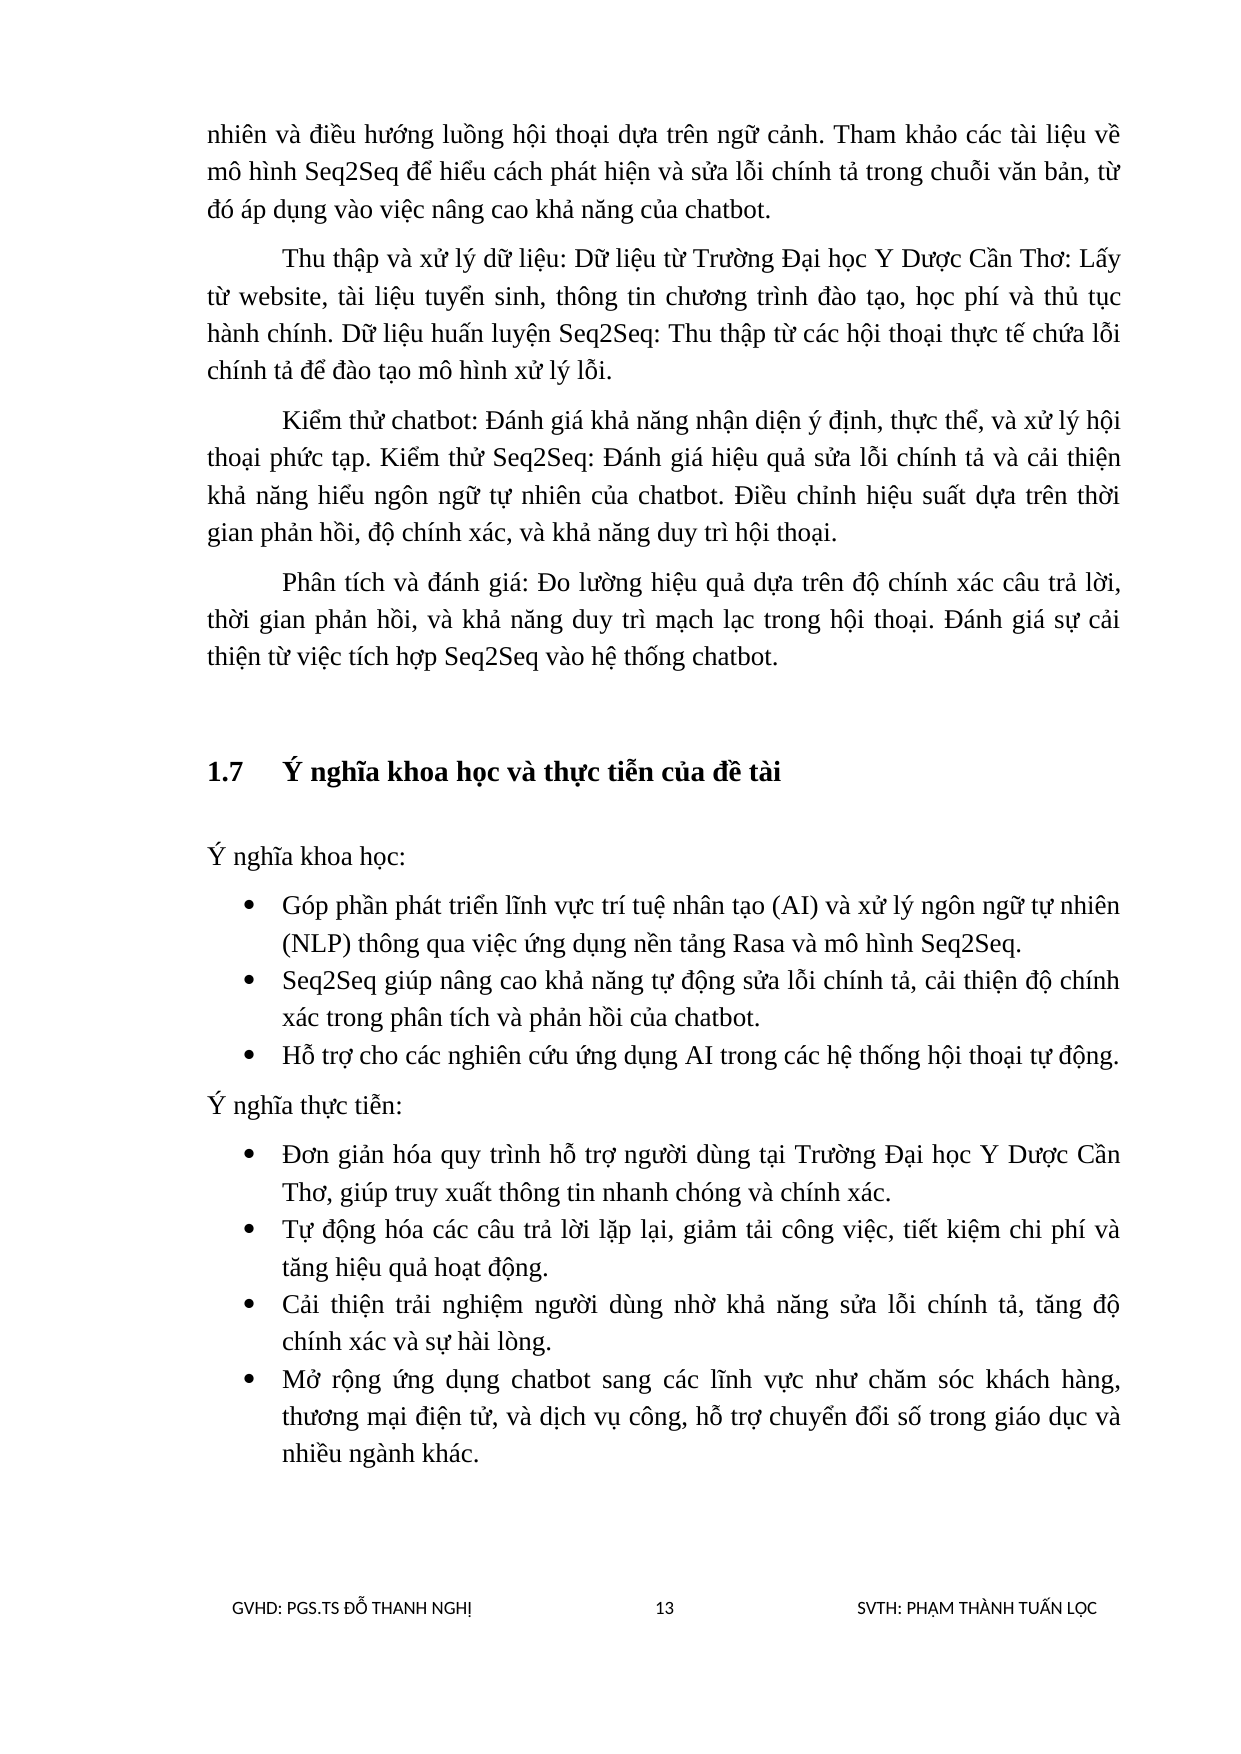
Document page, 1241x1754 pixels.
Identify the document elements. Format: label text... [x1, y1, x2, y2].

text Ý nghĩa khoa học: [207, 840, 1122, 871]
list Seq2Seq giúp nâng cao khả năng tự động sửa lỗi chính tả, cải thiện độ chính xác trong phân tích và phản hồi của chatbot. [244, 964, 1122, 1033]
text Kiểm thử chatbot: Đánh giá khả năng nhận diện ý định, thực thể, và xử lý hội thoại phức tạp. Kiểm thử Seq2Seq: Đánh giá hiệu quả sửa lỗi chính tả và cải thiện khả năng hiểu ngôn ngữ tự nhiên của chatbot. Điều chỉnh hiệu suất dựa trên thời gian phản hồi, độ chính xác, và khả năng duy trì hội thoại. [207, 404, 1122, 547]
text Thu thập và xử lý dữ liệu: Dữ liệu từ Trường Đại học Y Dược Cần Thơ: Lấy từ website, tài liệu tuyển sinh, thông tin chương trình đào tạo, học phí và thủ tục hành chính. Dữ liệu huấn luyện Seq2Seq: Thu thập từ các hội thoại thực tế chứa lỗi chính tả để đào tạo mô hình xử lý lỗi. [207, 242, 1122, 386]
text Phân tích và đánh giá: Đo lường hiệu quả dựa trên độ chính xác câu trả lời, thời gian phản hồi, và khả năng duy trì mạch lạc trong hội thoại. Đánh giá sự cải thiện từ việc tích hợp Seq2Seq vào hệ thống chatbot. [207, 566, 1122, 672]
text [207, 118, 1122, 224]
list Hỗ trợ cho các nghiên cứu ứng dụng AI trong các hệ thống hội thoại tự động. [244, 1039, 1122, 1070]
subtitle 1.7 Ý nghĩa khoa học và thực tiễn của đề tài [207, 754, 1122, 788]
list Cải thiện trải nghiệm người dùng nhờ khả năng sửa lỗi chính tả, tăng độ chính xác và sự hài lòng. [244, 1288, 1122, 1357]
list Đơn giản hóa quy trình hỗ trợ người dùng tại Trường Đại học Y Dược Cần Thơ, giúp truy xuất thông tin nhanh chóng và chính xác. [244, 1139, 1122, 1207]
list Mở rộng ứng dụng chatbot sang các lĩnh vực như chăm sóc khách hàng, thương mại điện tử, và dịch vụ công, hỗ trợ chuyển đổi số trong giáo dục và nhiều ngành khác. [244, 1363, 1122, 1468]
list Tự động hóa các câu trả lời lặp lại, giảm tải công việc, tiết kiệm chi phí và tăng hiệu quả hoạt động. [244, 1213, 1122, 1282]
text Ý nghĩa thực tiễn: [207, 1089, 1122, 1120]
list Góp phần phát triển lĩnh vực trí tuệ nhân tạo (AI) và xử lý ngôn ngữ tự nhiên (NLP) thông qua việc ứng dụng nền tảng Rasa và mô hình Seq2Seq. [244, 889, 1122, 958]
